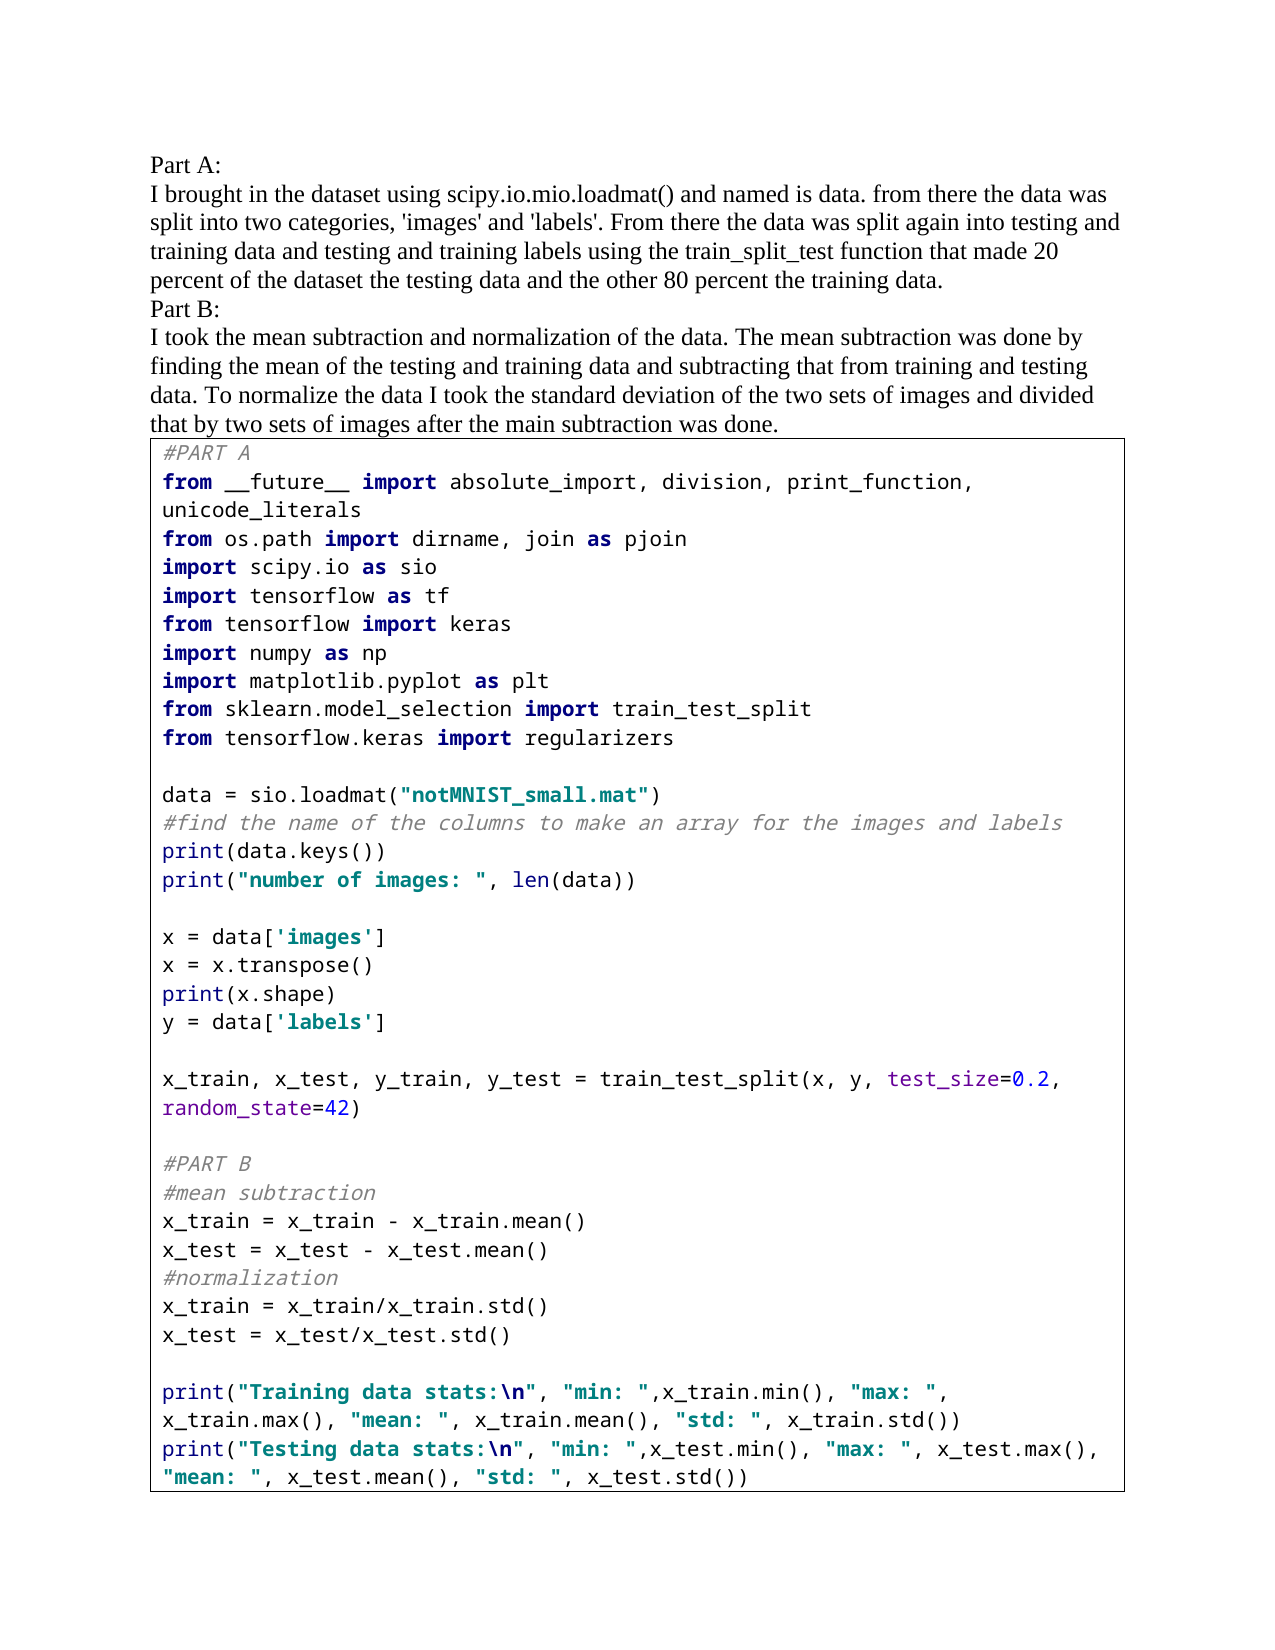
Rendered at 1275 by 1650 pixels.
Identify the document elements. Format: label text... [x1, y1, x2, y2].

text I took the mean subtraction and normalization of the data. The mean subtraction was done by finding the mean of the testing and training data and subtracting that from training and testing data. To normalize the data I took the standard deviation of the two sets of images and divided that by two sets of images after the main subtraction was done. [150, 322, 1125, 437]
text Part A: [150, 150, 1125, 179]
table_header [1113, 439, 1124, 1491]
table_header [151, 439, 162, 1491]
text I brought in the dataset using scipy.io.mio.loadmat() and named is data. from there the data was split into two categories, 'images' and 'labels'. From there the data was split again into testing and training data and testing and training labels using the train_split_test function that made 20 percent of the dataset the testing data and the other 80 percent the training data. [150, 179, 1125, 294]
text Part B: [150, 294, 1125, 322]
